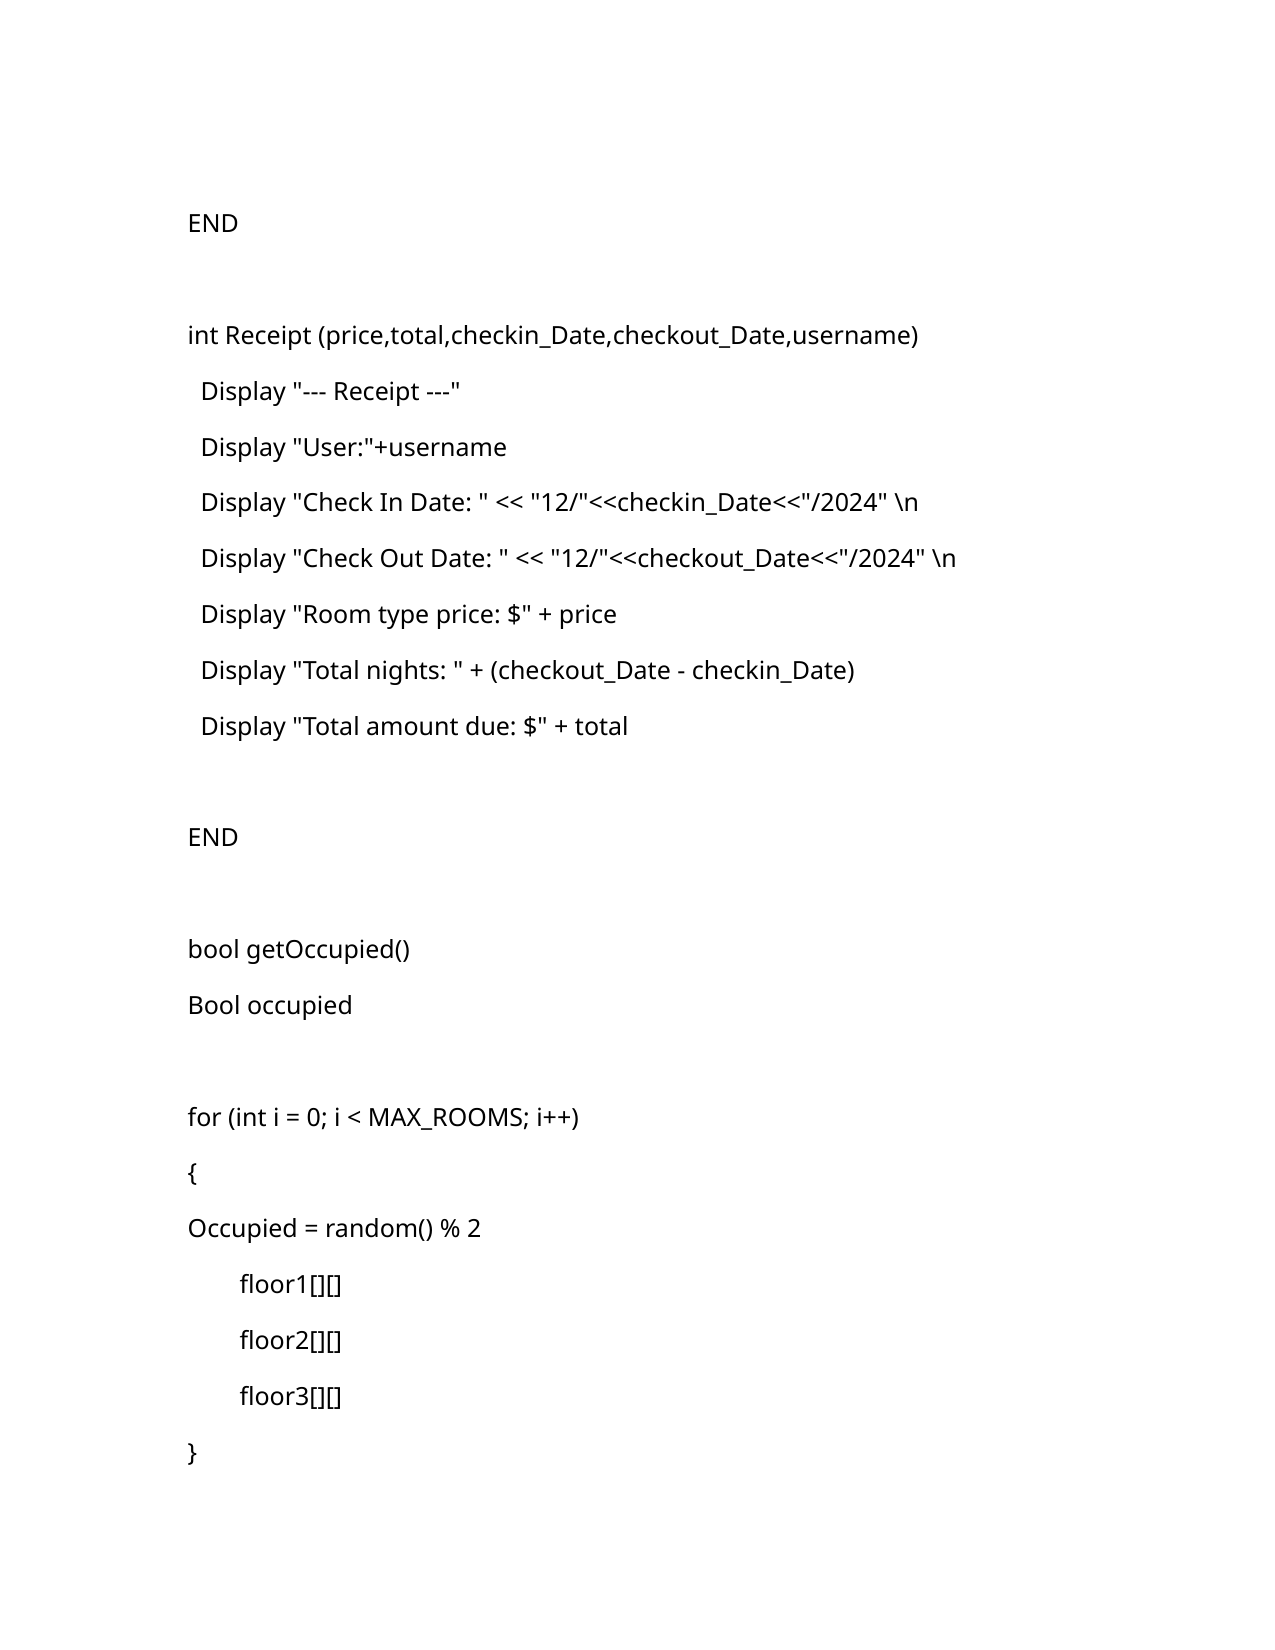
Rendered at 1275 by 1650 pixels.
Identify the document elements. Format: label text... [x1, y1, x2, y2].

text Display "Check Out Date: " << "12/"<<checkout_Date<<"/2024" \n [187, 541, 1125, 575]
text Display "Total nights: " + (checkout_Date - checkin_Date) [187, 652, 1125, 687]
text { [187, 1155, 1125, 1189]
text floor3[][] [187, 1378, 1125, 1412]
text END [187, 820, 1125, 854]
text for (int i = 0; i < MAX_ROOMS; i++) [187, 1099, 1125, 1133]
text floor1[][] [187, 1267, 1125, 1301]
text } [187, 1434, 1125, 1468]
text Occupied = random() % 2 [187, 1211, 1125, 1245]
text Display "Check In Date: " << "12/"<<checkin_Date<<"/2024" \n [187, 485, 1125, 519]
text int Receipt (price,total,checkin_Date,checkout_Date,username) [187, 317, 1125, 352]
text Display "User:"+username [187, 429, 1125, 463]
text END [187, 206, 1125, 240]
text Display "--- Receipt ---" [187, 373, 1125, 407]
text Display "Total amount due: $" + total [187, 708, 1125, 742]
text floor2[][] [187, 1322, 1125, 1357]
text Bool occupied [187, 987, 1125, 1022]
text bool getOccupied() [187, 932, 1125, 966]
text Display "Room type price: $" + price [187, 597, 1125, 631]
